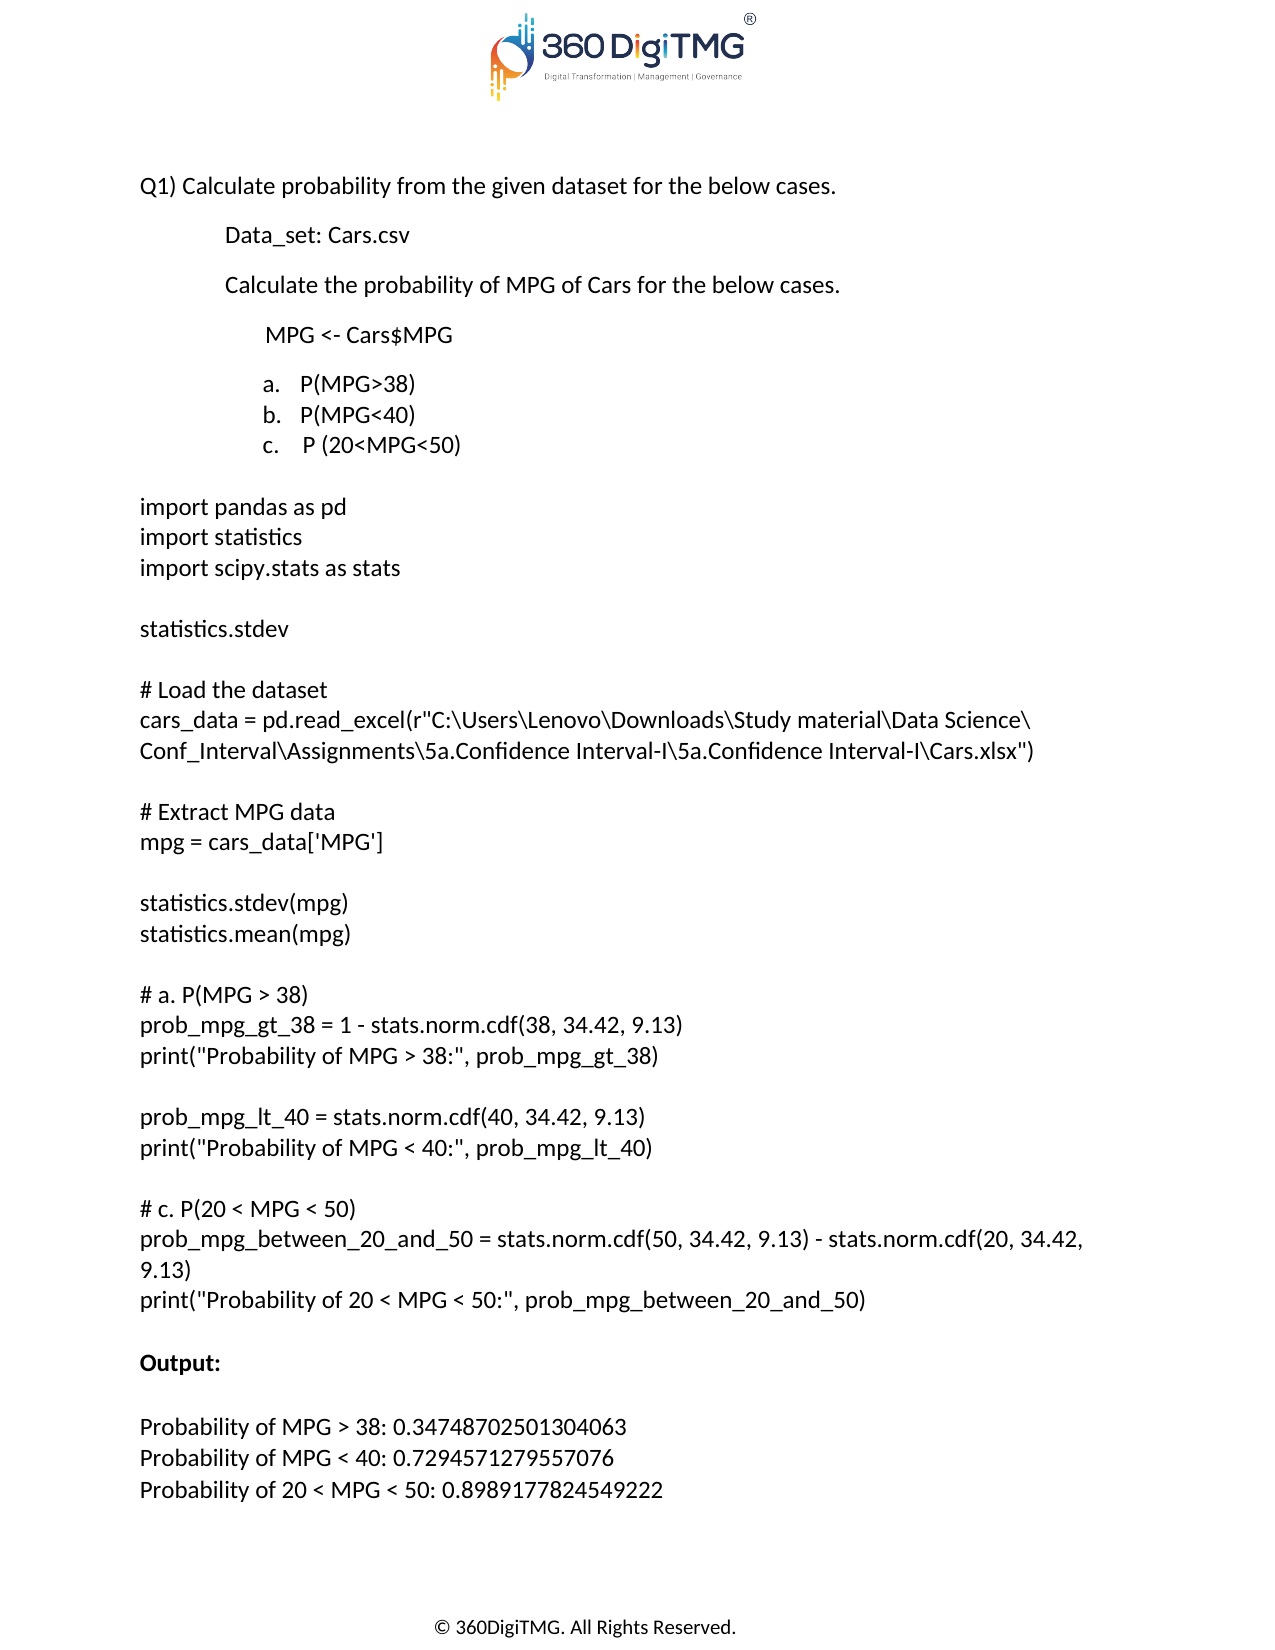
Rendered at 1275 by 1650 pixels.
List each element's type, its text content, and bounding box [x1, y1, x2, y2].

picture [486, 8, 758, 103]
text import scipy.stats as stats [139, 552, 1133, 582]
text statistics.stdev [139, 613, 1133, 643]
text Probability of MPG > 38: 0.34748702501304063 [139, 1411, 1133, 1441]
text # Extract MPG data [139, 796, 1133, 826]
list P(MPG<40) [262, 399, 1133, 430]
text # a. P(MPG > 38) [139, 979, 1133, 1009]
text prob_mpg_gt_38 = 1 - stats.norm.cdf(38, 34.42, 9.13) [139, 1009, 1133, 1040]
text prob_mpg_between_20_and_50 = stats.norm.cdf(50, 34.42, 9.13) - stats.norm.cdf(20, 34.42, 9.13) [139, 1223, 1133, 1284]
text Calculate the probability of MPG of Cars for the below cases. [225, 269, 1133, 300]
text Data_set: Cars.csv [225, 220, 1133, 250]
text mpg = cars_data['MPG'] [139, 826, 1133, 857]
text statistics.mean(mpg) [139, 918, 1133, 948]
text Q1) Calculate probability from the given dataset for the below cases. [139, 170, 1133, 201]
text print("Probability of 20 < MPG < 50:", prob_mpg_between_20_and_50) [139, 1284, 1133, 1315]
text Output: [139, 1348, 1133, 1378]
list P(MPG>38) [262, 369, 1133, 399]
text Probability of 20 < MPG < 50: 0.8989177824549222 [139, 1474, 1133, 1505]
text print("Probability of MPG > 38:", prob_mpg_gt_38) [139, 1040, 1133, 1071]
text prob_mpg_lt_40 = stats.norm.cdf(40, 34.42, 9.13) [139, 1101, 1133, 1132]
text print("Probability of MPG < 40:", prob_mpg_lt_40) [139, 1132, 1133, 1162]
text # c. P(20 < MPG < 50) [139, 1193, 1133, 1223]
text statistics.stdev(mpg) [139, 887, 1133, 918]
text import pandas as pd [139, 491, 1133, 521]
text c. P (20<MPG<50) [262, 430, 1133, 460]
text cars_data = pd.read_excel(r"C:\Users\Lenovo\Downloads\Study material\Data Science\Conf_Interval\Assignments\5a.Confidence Interval-I\5a.Confidence Interval-I\Cars.xlsx") [139, 704, 1133, 765]
text # Load the dataset [139, 674, 1133, 704]
text MPG <- Cars$MPG [265, 319, 1133, 349]
text import statistics [139, 521, 1133, 552]
text Probability of MPG < 40: 0.7294571279557076 [139, 1443, 1133, 1473]
